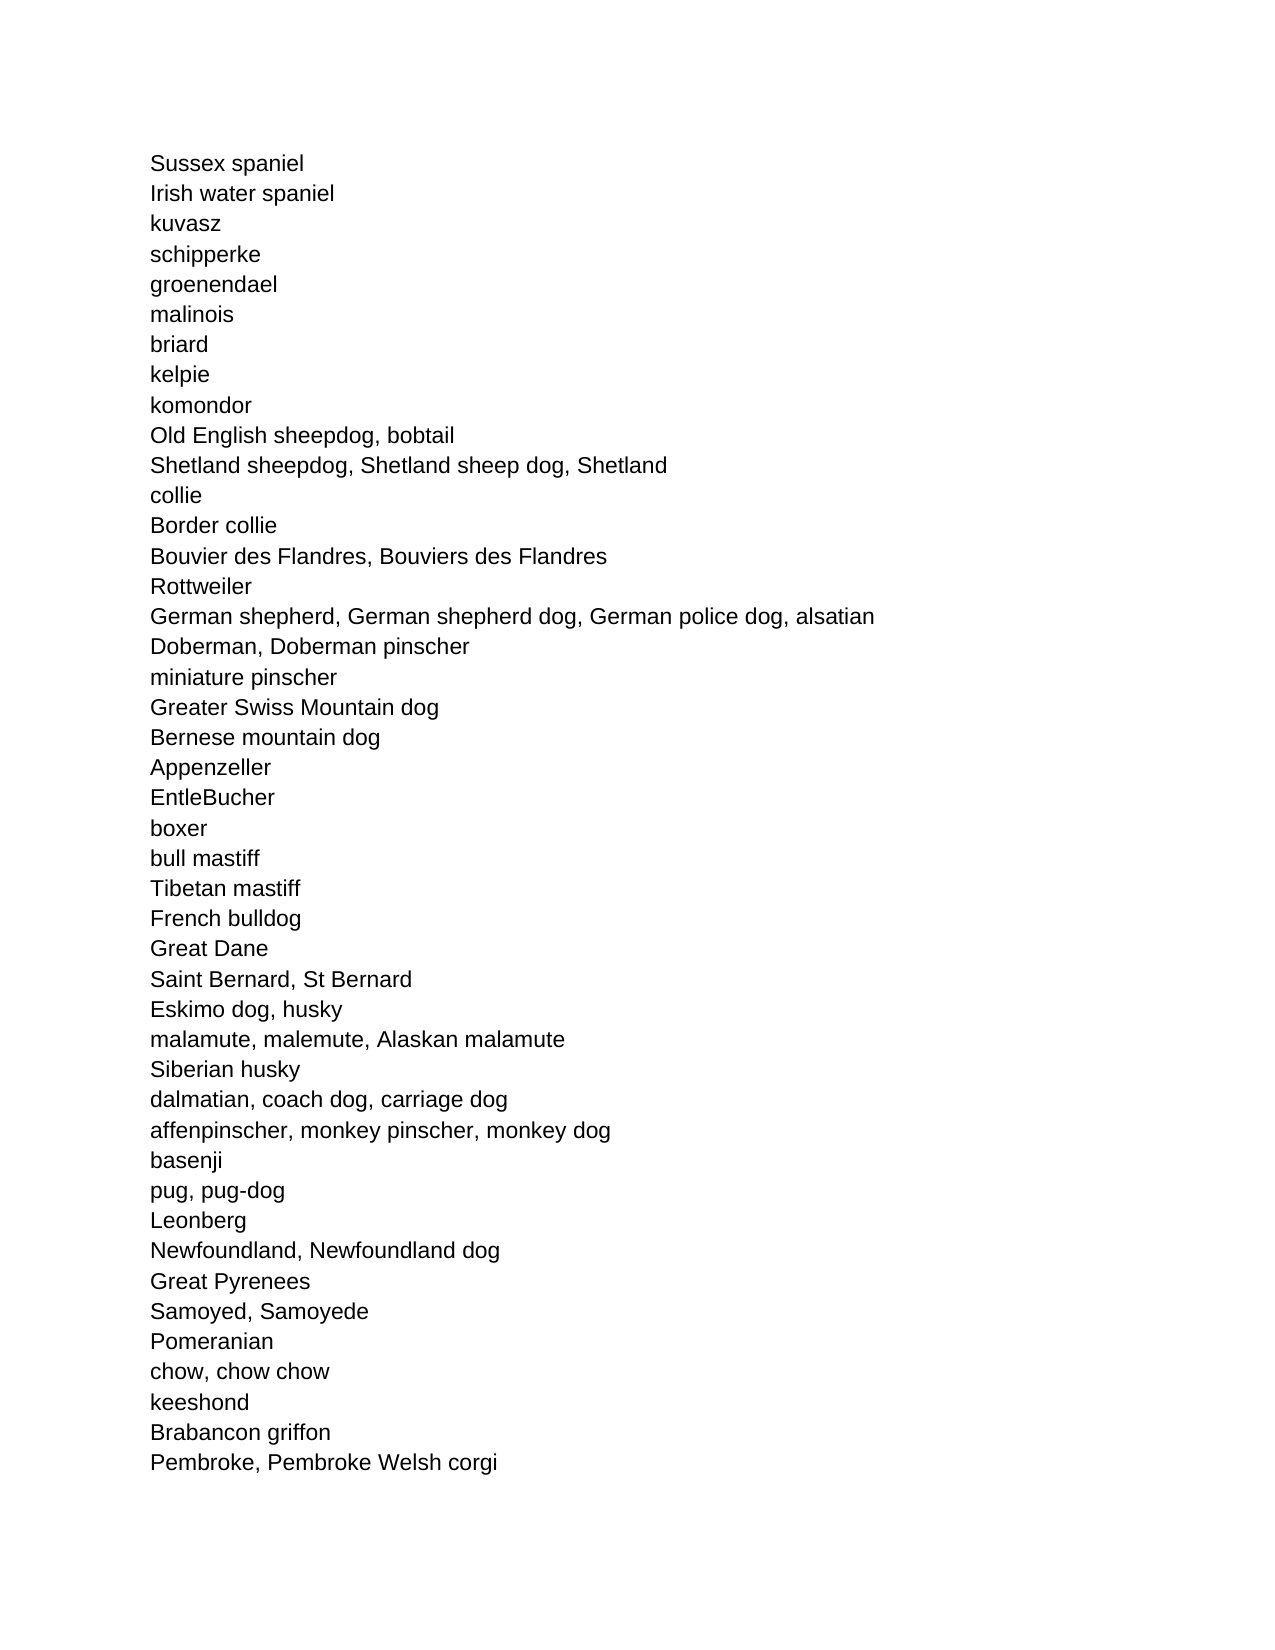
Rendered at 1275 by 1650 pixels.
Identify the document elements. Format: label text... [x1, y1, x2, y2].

text schipperke [150, 241, 1125, 267]
text Irish water spaniel [150, 180, 1125, 207]
text Rottweiler [150, 573, 1125, 599]
text Greater Swiss Mountain dog [150, 694, 1125, 720]
text Pembroke, Pembroke Welsh corgi [150, 1449, 1125, 1475]
text Border collie [150, 512, 1125, 539]
text Sussex spaniel [150, 150, 1125, 176]
text Shetland sheepdog, Shetland sheep dog, Shetland [150, 452, 1125, 478]
text Old English sheepdog, bobtail [150, 422, 1125, 448]
text Saint Bernard, St Bernard [150, 966, 1125, 992]
text Bernese mountain dog [150, 724, 1125, 750]
text basenji [150, 1147, 1125, 1173]
text German shepherd, German shepherd dog, German police dog, alsatian [150, 603, 1125, 629]
text keeshond [150, 1388, 1125, 1415]
text Great Pyrenees [150, 1268, 1125, 1294]
text EntleBucher [150, 784, 1125, 811]
text Siberian husky [150, 1056, 1125, 1083]
text Pomeranian [150, 1328, 1125, 1354]
text dalmatian, coach dog, carriage dog [150, 1086, 1125, 1113]
text boxer [150, 814, 1125, 841]
text malamute, malemute, Alaskan malamute [150, 1026, 1125, 1052]
text Leonberg [150, 1207, 1125, 1234]
text collie [150, 482, 1125, 509]
text Samoyed, Samoyede [150, 1298, 1125, 1324]
text pug, pug-dog [150, 1177, 1125, 1203]
text Doberman, Doberman pinscher [150, 633, 1125, 660]
text affenpinscher, monkey pinscher, monkey dog [150, 1117, 1125, 1143]
text miniature pinscher [150, 663, 1125, 690]
text Bouvier des Flandres, Bouviers des Flandres [150, 543, 1125, 569]
text komondor [150, 392, 1125, 418]
text chow, chow chow [150, 1358, 1125, 1385]
text kelpie [150, 361, 1125, 388]
text bull mastiff [150, 845, 1125, 871]
text French bulldog [150, 905, 1125, 932]
text Tibetan mastiff [150, 875, 1125, 901]
text Newfoundland, Newfoundland dog [150, 1237, 1125, 1264]
text Appenzeller [150, 754, 1125, 781]
text Eskimo dog, husky [150, 996, 1125, 1022]
text briard [150, 331, 1125, 358]
text Brabancon griffon [150, 1419, 1125, 1445]
text malinois [150, 301, 1125, 327]
text kuvasz [150, 210, 1125, 237]
text groenendael [150, 271, 1125, 297]
text Great Dane [150, 935, 1125, 962]
